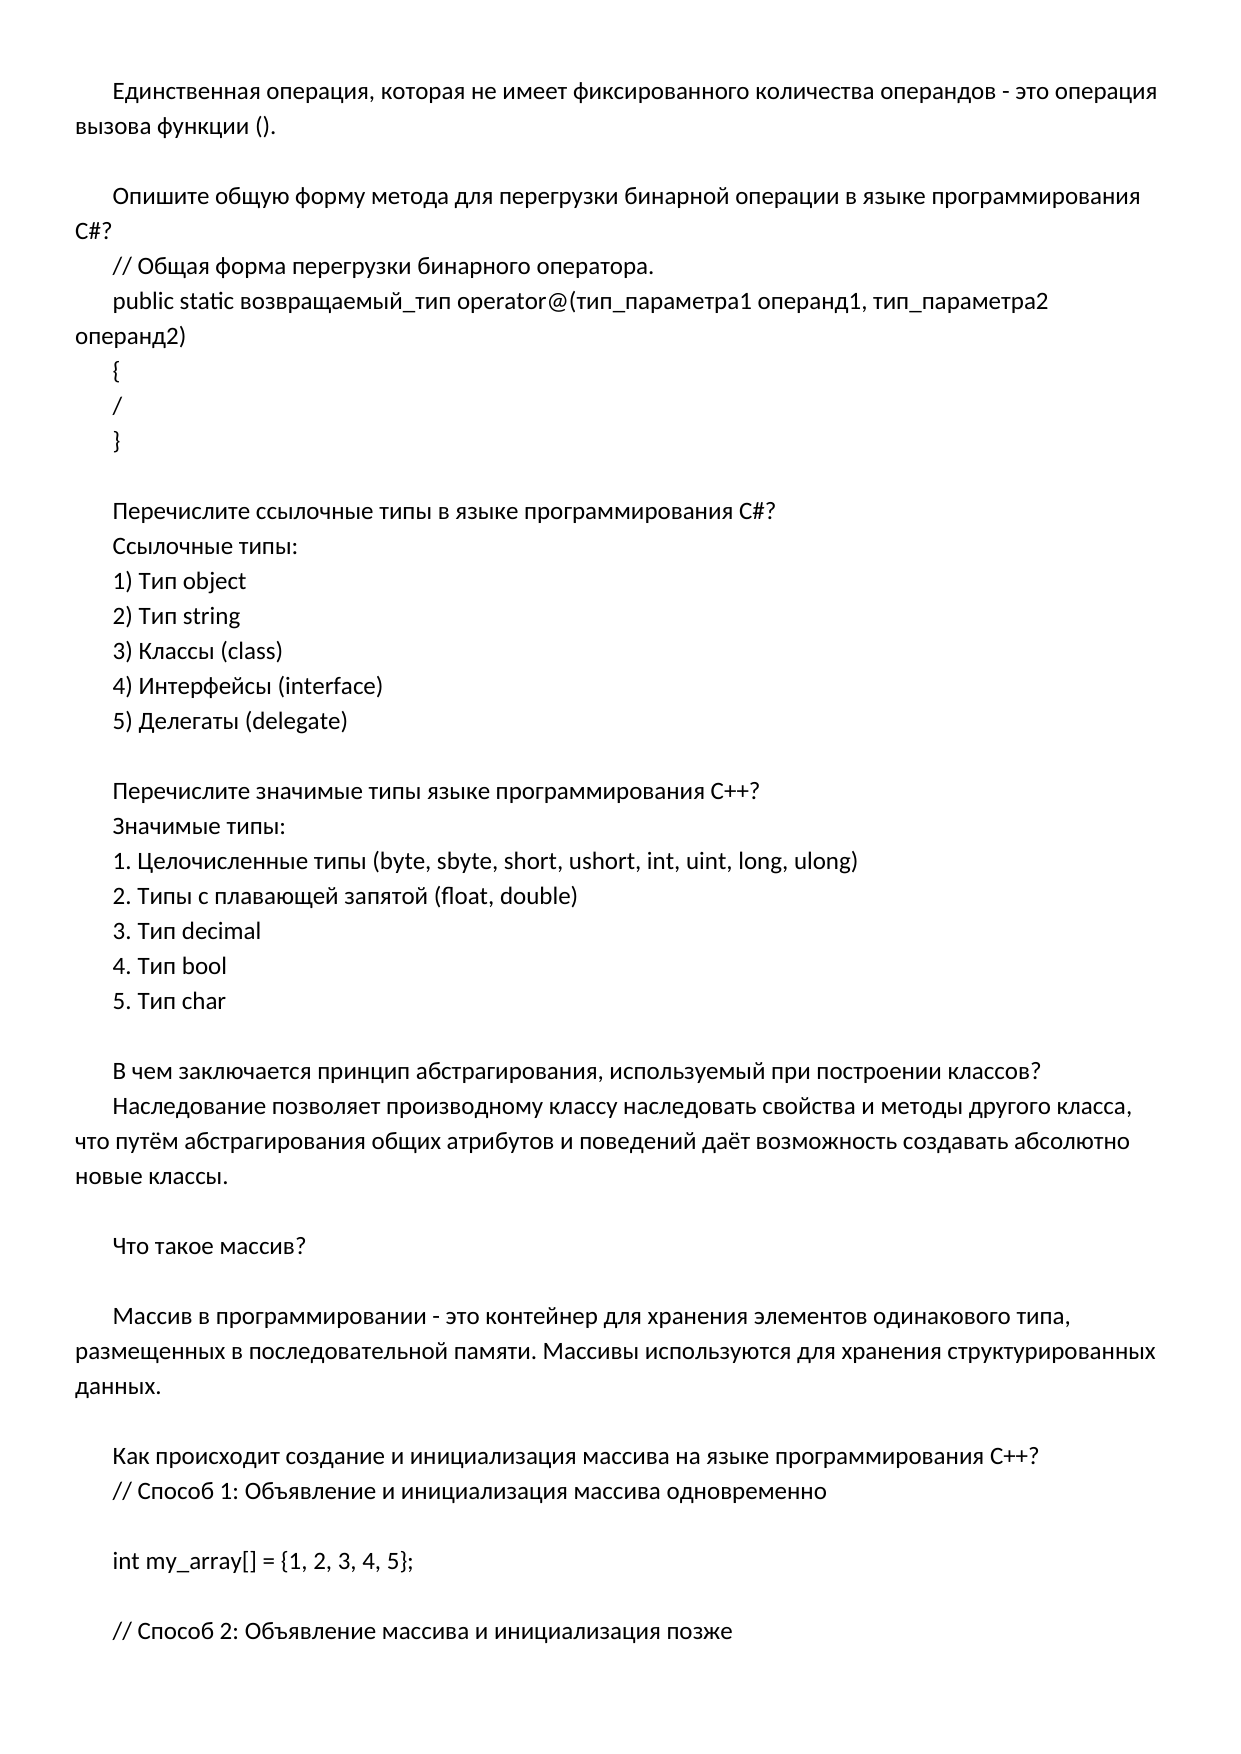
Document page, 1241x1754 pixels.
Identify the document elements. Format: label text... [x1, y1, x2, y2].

text Единственная операция, которая не имеет фиксированного количества операндов - это операция вызова функции (). [75, 75, 1165, 141]
text В чем заключается принцип абстрагирования, используемый при построении классов? [75, 1055, 1165, 1086]
text 3. Тип decimal [75, 915, 1165, 946]
text 4) Интерфейсы (interface) [75, 670, 1165, 701]
text 2. Типы с плавающей запятой (float, double) [75, 880, 1165, 911]
text Перечислите ссылочные типы в языке программирования С#? [75, 495, 1165, 526]
text Массив в программировании - это контейнер для хранения элементов одинакового типа, размещенных в последовательной памяти. Массивы используются для хранения структурированных данных. [75, 1300, 1165, 1401]
text 5) Делегаты (delegate) [75, 705, 1165, 736]
text Что такое массив? [75, 1230, 1165, 1261]
text int my_array[] = {1, 2, 3, 4, 5}; [75, 1545, 1165, 1576]
text Опишите общую форму метода для перегрузки бинарной операции в языке программирования С#? [75, 180, 1165, 246]
text } [75, 425, 1165, 456]
text 1) Тип object [75, 565, 1165, 596]
text 2) Тип string [75, 600, 1165, 631]
text 4. Тип bool [75, 950, 1165, 981]
text Наследование позволяет производному классу наследовать свойства и методы другого класса, что путём абстрагирования общих атрибутов и поведений даёт возможность создавать абсолютно новые классы. [75, 1090, 1165, 1191]
text Ссылочные типы: [75, 530, 1165, 561]
text 3) Классы (class) [75, 635, 1165, 666]
text // Способ 2: Объявление массива и инициализация позже [75, 1615, 1165, 1646]
text / [75, 390, 1165, 421]
text { [75, 355, 1165, 386]
text Значимые типы: [75, 810, 1165, 841]
text // Способ 1: Объявление и инициализация массива одновременно [75, 1475, 1165, 1506]
text 5. Тип char [75, 985, 1165, 1016]
text Как происходит создание и инициализация массива на языке программирования С++? [75, 1440, 1165, 1471]
text Перечислите значимые типы языке программирования С++? [75, 775, 1165, 806]
text // Общая форма перегрузки бинарного оператора. [75, 250, 1165, 281]
text public static возвращаемый_тип operator@(тип_параметра1 операнд1, тип_параметра2 операнд2) [75, 285, 1165, 351]
text 1. Целочисленные типы (byte, sbyte, short, ushort, int, uint, long, ulong) [75, 845, 1165, 876]
